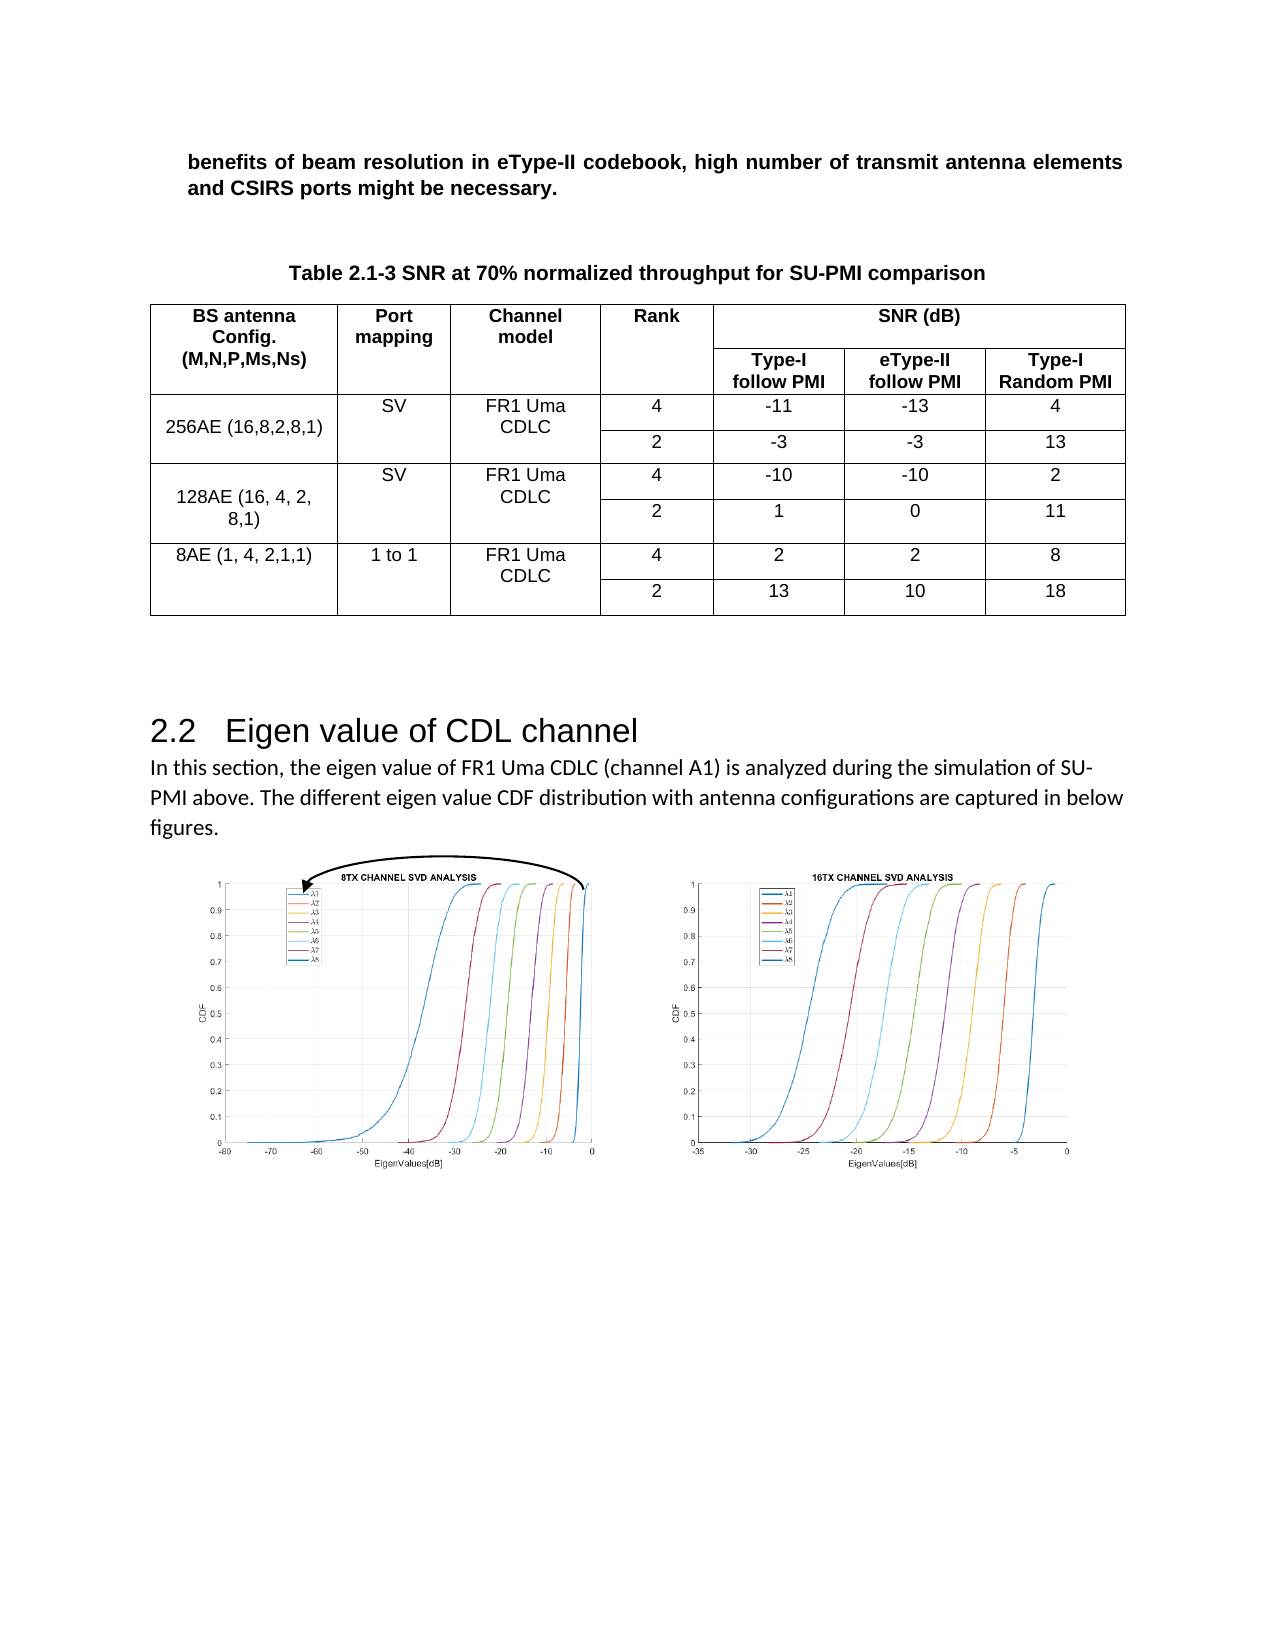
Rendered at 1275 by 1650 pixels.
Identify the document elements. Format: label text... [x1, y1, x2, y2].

table_cell -11 [714, 395, 844, 430]
table_cell FR1 Uma CDLC [451, 544, 600, 614]
table_header BS antenna Config. (M,N,P,Ms,Ns) [151, 305, 337, 394]
table_cell 2 [601, 431, 713, 463]
table_cell 13 [714, 580, 844, 614]
table_cell Type-I Random PMI [986, 349, 1125, 394]
table_cell 18 [986, 580, 1125, 614]
table_header Rank [601, 305, 713, 394]
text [150, 150, 1125, 200]
table_cell 2 [845, 544, 985, 579]
table_cell -10 [845, 464, 985, 499]
table_cell 256AE (16,8,2,8,1) [151, 395, 337, 463]
table_cell -3 [845, 431, 985, 463]
table_cell 4 [601, 395, 713, 430]
table_cell 0 [845, 500, 985, 543]
table_cell SV [338, 395, 450, 463]
table_header SNR (dB) [714, 305, 1125, 348]
table_cell 13 [986, 431, 1125, 463]
table_cell -10 [714, 464, 844, 499]
text Table 2.1-3 SNR at 70% normalized throughput for SU-PMI comparison [150, 261, 1125, 285]
table_header Channel model [451, 305, 600, 394]
table_cell SV [338, 464, 450, 543]
table_cell FR1 Uma CDLC [451, 395, 600, 463]
table_cell -3 [714, 431, 844, 463]
table_cell 11 [986, 500, 1125, 543]
table_cell 2 [714, 544, 844, 579]
subtitle 2.2 Eigen value of CDL channel [150, 711, 1125, 750]
table_cell 8AE (1, 4, 2,1,1) [151, 544, 337, 614]
table_cell eType-II follow PMI [845, 349, 985, 394]
table_cell 2 [601, 580, 713, 614]
table_cell 1 [714, 500, 844, 543]
table_cell 4 [601, 464, 713, 499]
table_cell 8 [986, 544, 1125, 579]
table_cell 10 [845, 580, 985, 614]
table_header Port mapping [338, 305, 450, 394]
table_cell Type-I follow PMI [714, 349, 844, 394]
table_cell 2 [986, 464, 1125, 499]
table_cell -13 [845, 395, 985, 430]
table_cell 128AE (16, 4, 2, 8,1) [151, 464, 337, 543]
table_cell 1 to 1 [338, 544, 450, 614]
table_cell FR1 Uma CDLC [451, 464, 600, 543]
table_cell 4 [601, 544, 713, 579]
table_cell 2 [601, 500, 713, 543]
text In this section, the eigen value of FR1 Uma CDLC (channel A1) is analyzed during the simulation of SU-PMI above. The different eigen value CDF distribution with antenna configurations are captured in below figures. [150, 753, 1125, 841]
table_cell 4 [986, 395, 1125, 430]
picture [163, 860, 1112, 1177]
